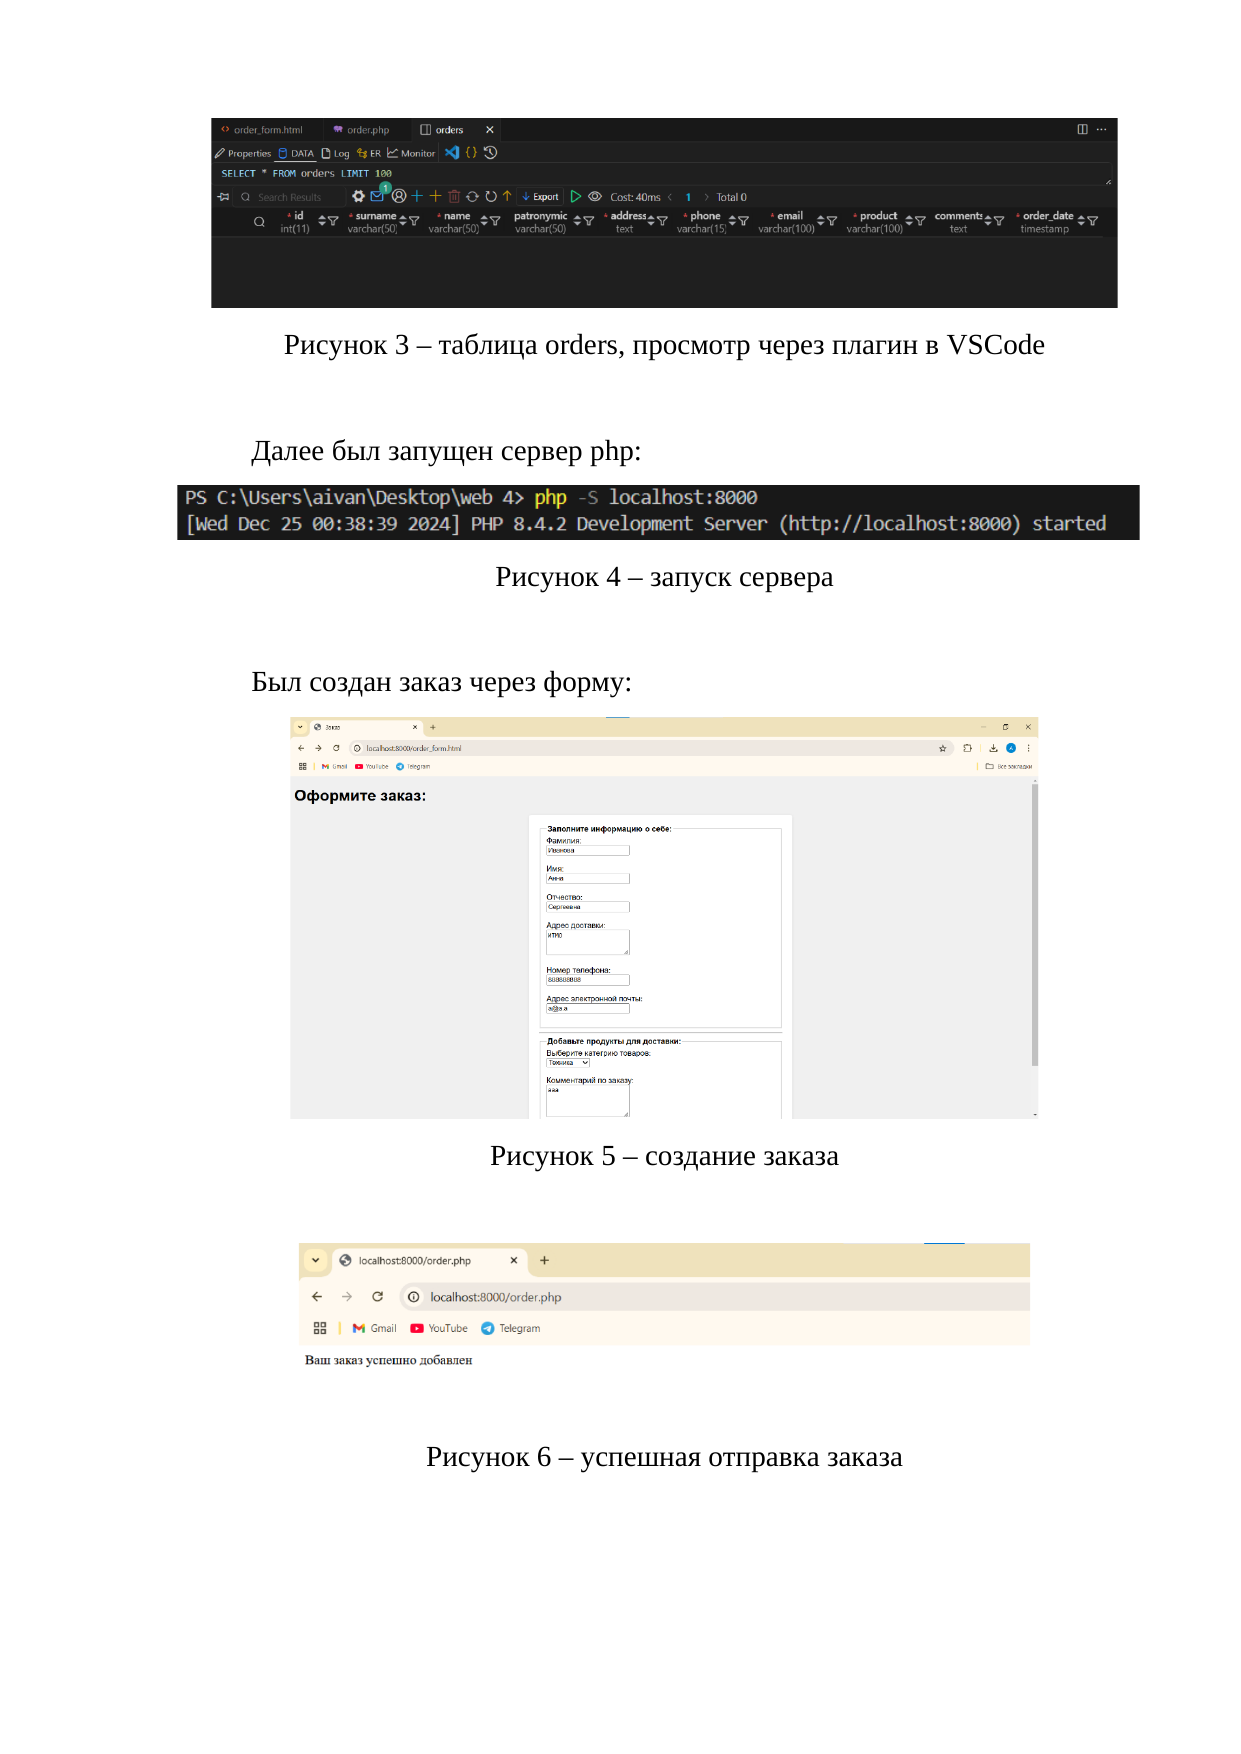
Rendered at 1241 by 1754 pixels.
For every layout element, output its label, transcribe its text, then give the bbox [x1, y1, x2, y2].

text Рисунок 4 – запуск сервера [177, 559, 1152, 592]
text Рисунок 5 – создание заказа [177, 1138, 1152, 1171]
text Был создан заказ через форму: [177, 664, 1152, 698]
picture [298, 1243, 1030, 1420]
text Рисунок 3 – таблица orders, просмотр через плагин в VSCode [177, 327, 1152, 361]
text Далее был запущен сервер php: [177, 433, 1152, 466]
picture [290, 717, 1039, 1119]
picture [211, 118, 1118, 308]
text Рисунок 6 – успешная отправка заказа [177, 1439, 1152, 1472]
picture [177, 485, 1140, 540]
